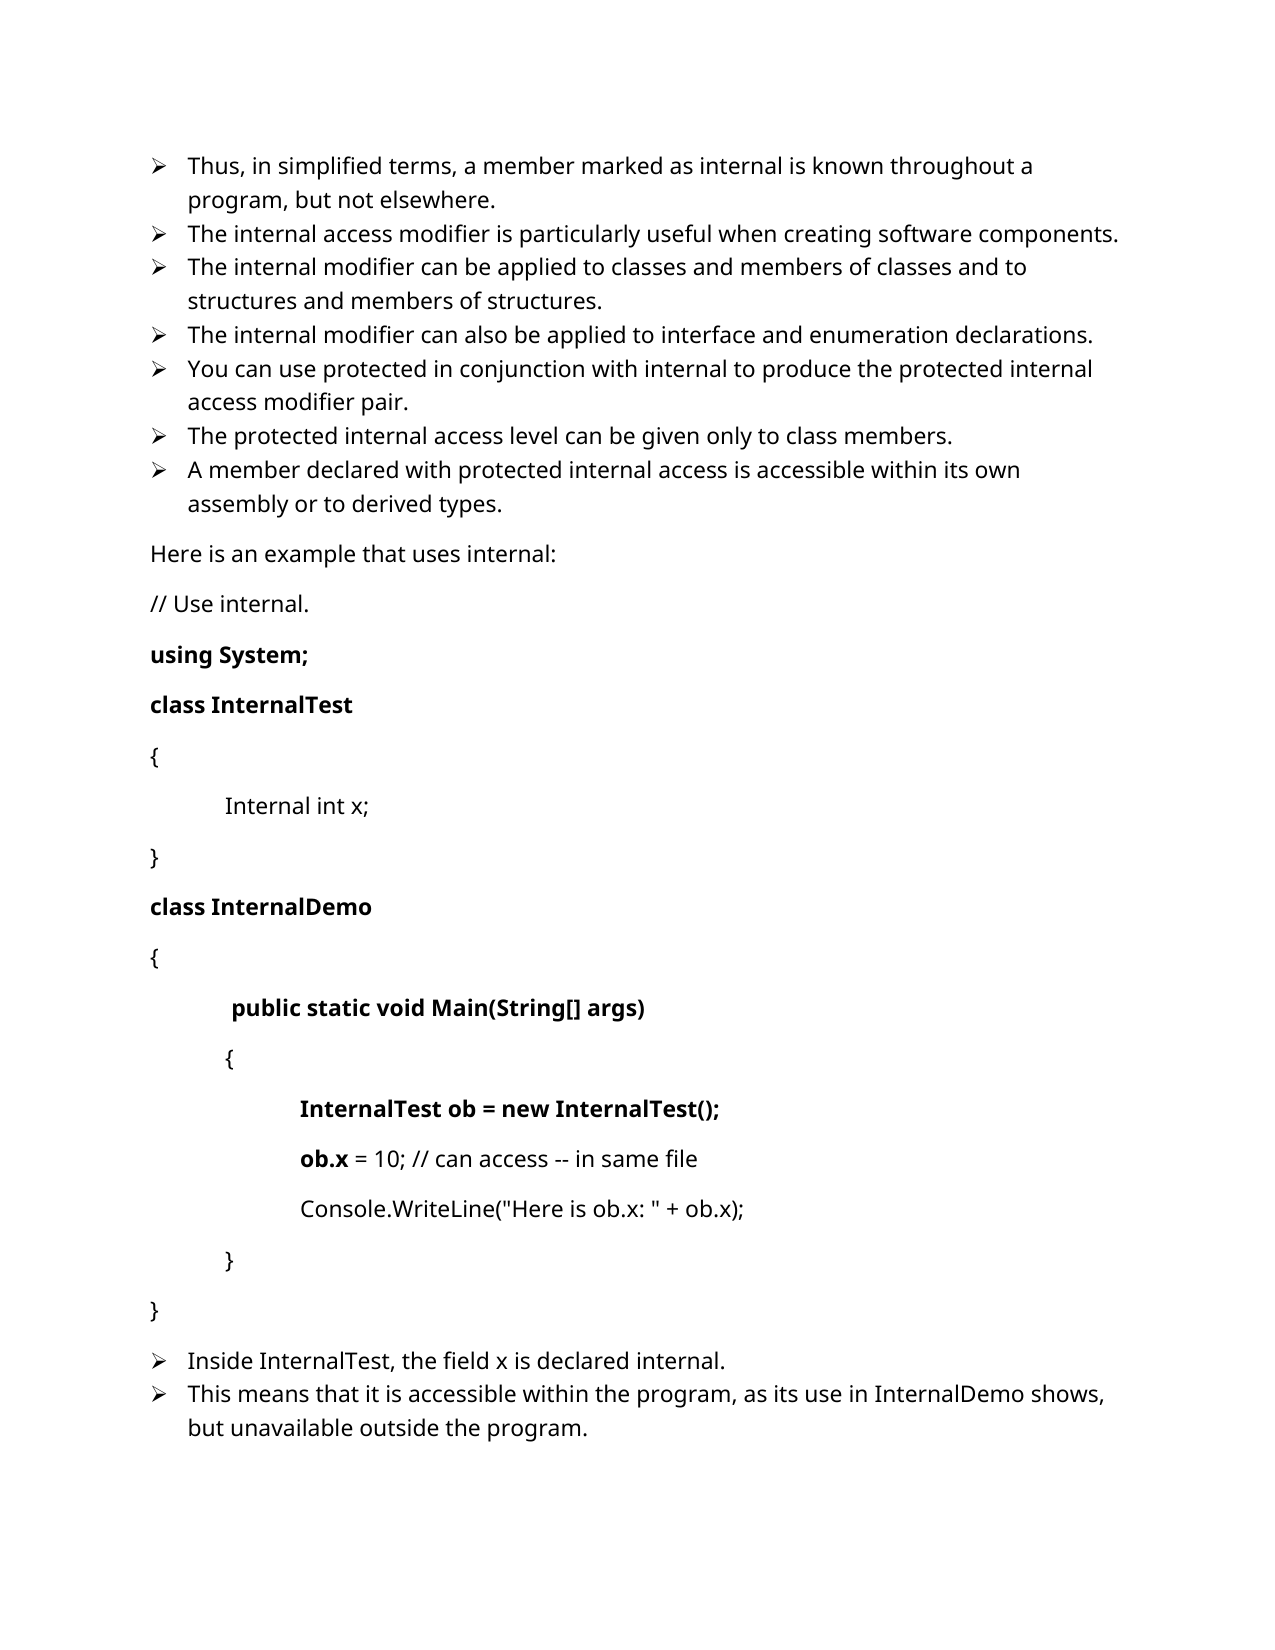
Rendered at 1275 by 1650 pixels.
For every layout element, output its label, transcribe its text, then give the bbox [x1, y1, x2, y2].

text } [150, 1294, 1125, 1325]
text } [150, 840, 1125, 872]
text Here is an example that uses internal: [150, 538, 1125, 569]
list The internal access modifier is particularly useful when creating software components. [150, 217, 1125, 249]
text InternalTest ob = new InternalTest(); [225, 1092, 1125, 1124]
text } [150, 1244, 1125, 1275]
text using System; [150, 639, 1125, 670]
list Inside InternalTest, the field x is declared internal. [150, 1344, 1125, 1376]
text { [150, 941, 1125, 972]
list This means that it is accessible within the program, as its use in InternalDemo shows, but unavailable outside the program. [150, 1378, 1125, 1443]
list The internal modifier can also be applied to interface and enumeration declarations. [150, 319, 1125, 350]
text class InternalDemo [150, 891, 1125, 922]
text Console.WriteLine("Here is ob.x: " + ob.x); [225, 1193, 1125, 1224]
text class InternalTest [150, 689, 1125, 720]
text // Use internal. [150, 588, 1125, 619]
list A member declared with protected internal access is accessible within its own assembly or to derived types. [150, 454, 1125, 519]
text ob.x = 10; // can access -- in same file [225, 1143, 1125, 1174]
list Thus, in simplified terms, a member marked as internal is known throughout a program, but not elsewhere. [150, 150, 1125, 215]
text Internal int x; [150, 790, 1125, 821]
text public static void Main(String[] args) [150, 992, 1125, 1023]
list You can use protected in conjunction with internal to produce the protected internal access modifier pair. [150, 352, 1125, 417]
list The internal modifier can be applied to classes and members of classes and to structures and members of structures. [150, 251, 1125, 316]
text { [150, 1042, 1125, 1073]
list The protected internal access level can be given only to class members. [150, 420, 1125, 451]
text { [150, 739, 1125, 771]
